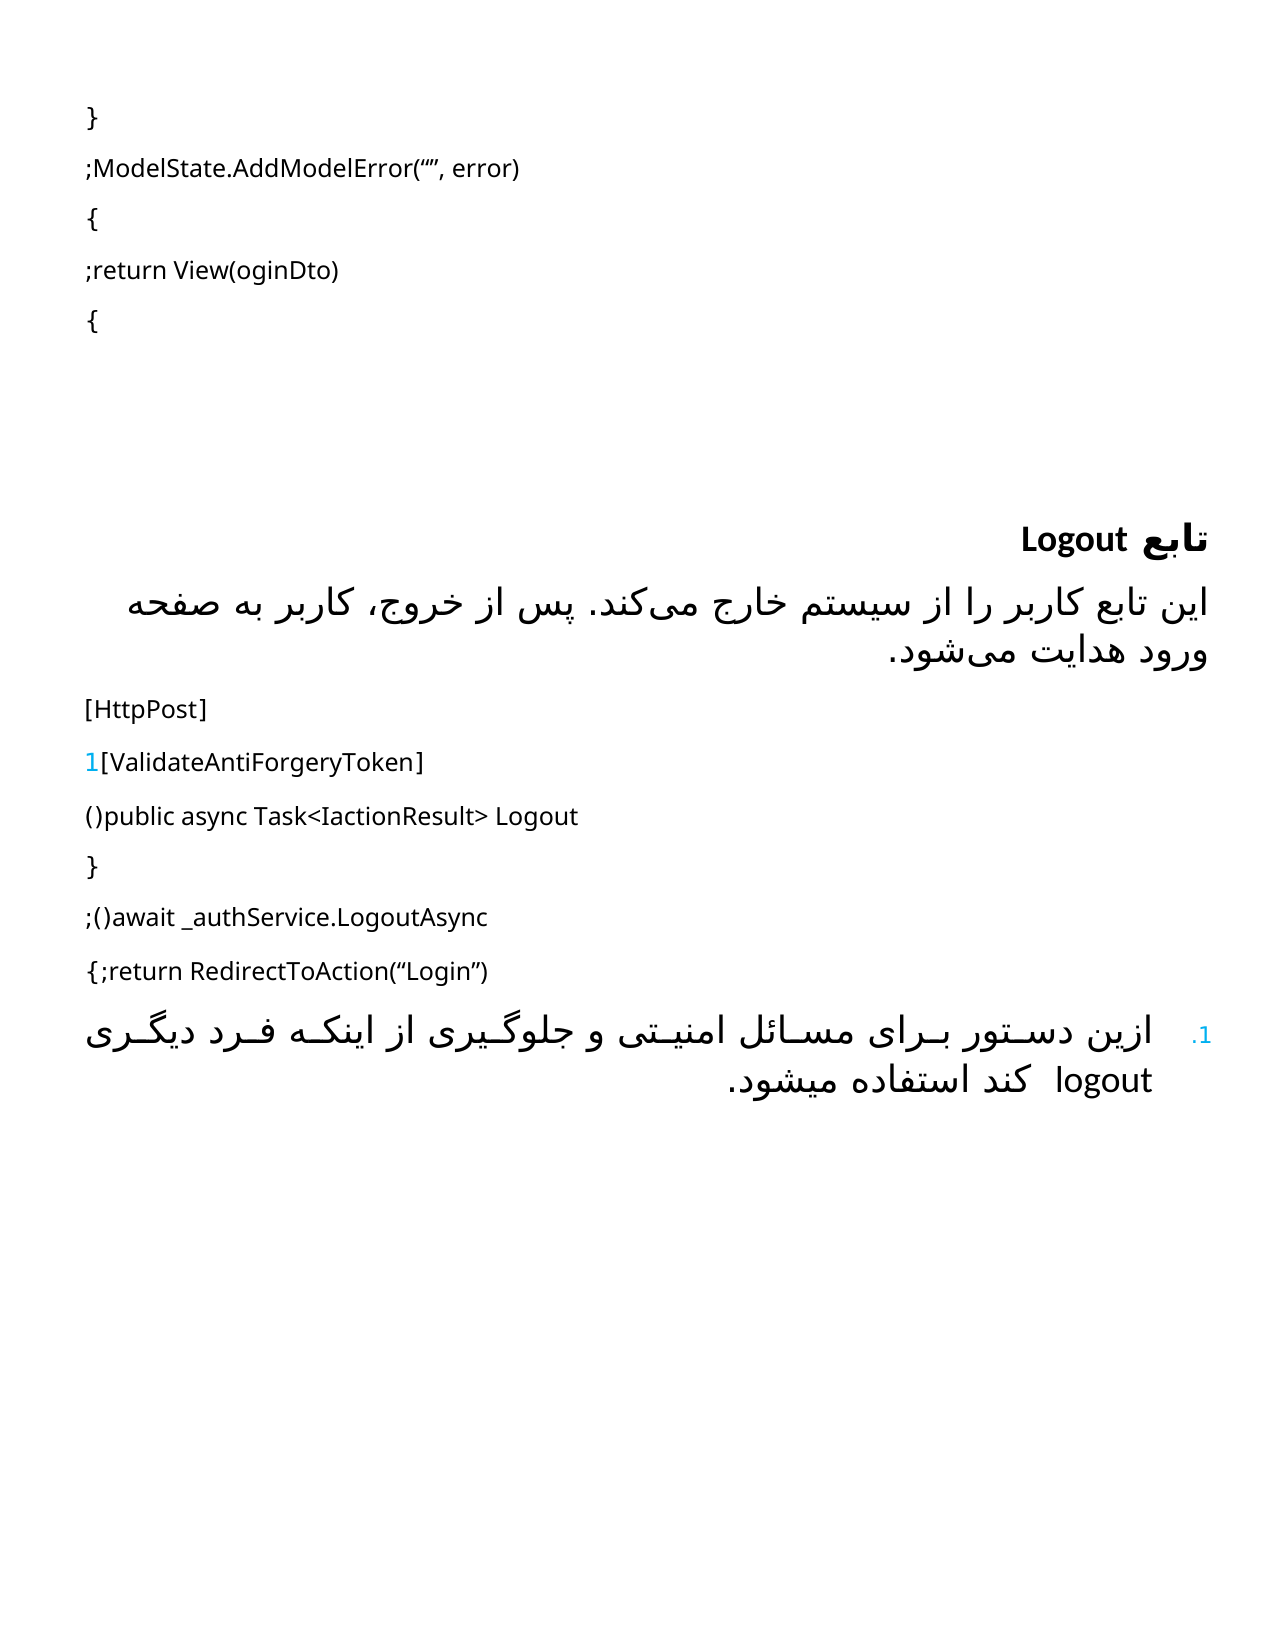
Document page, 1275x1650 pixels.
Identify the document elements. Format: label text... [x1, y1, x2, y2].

text public async Task<IactionResult> Logout() [84, 798, 1209, 832]
text [ValidateAntiForgeryToken]1 [84, 745, 1209, 779]
text } [84, 306, 1209, 335]
text { [84, 103, 1209, 132]
list ازین دستور برای مسائل امنیتی و جلوگیری از اینکه فرد دیگری logout کند استفاده میشود. [84, 1007, 1191, 1102]
text [HttpPost] [84, 692, 1209, 726]
text این تابع کاربر را از سیستم خارج می‌کند. پس از خروج، کاربر به صفحه ورود هدایت می‌شود. [84, 581, 1209, 671]
text { [84, 852, 1209, 881]
text } [84, 204, 1209, 234]
text await _authService.LogoutAsync(); [84, 900, 1209, 934]
text return RedirectToAction(“Login”);} [84, 953, 1209, 987]
text ModelState.AddModelError(“”, error); [84, 151, 1209, 185]
text تابع Logout [84, 514, 1209, 560]
text return View(oginDto); [84, 253, 1209, 287]
